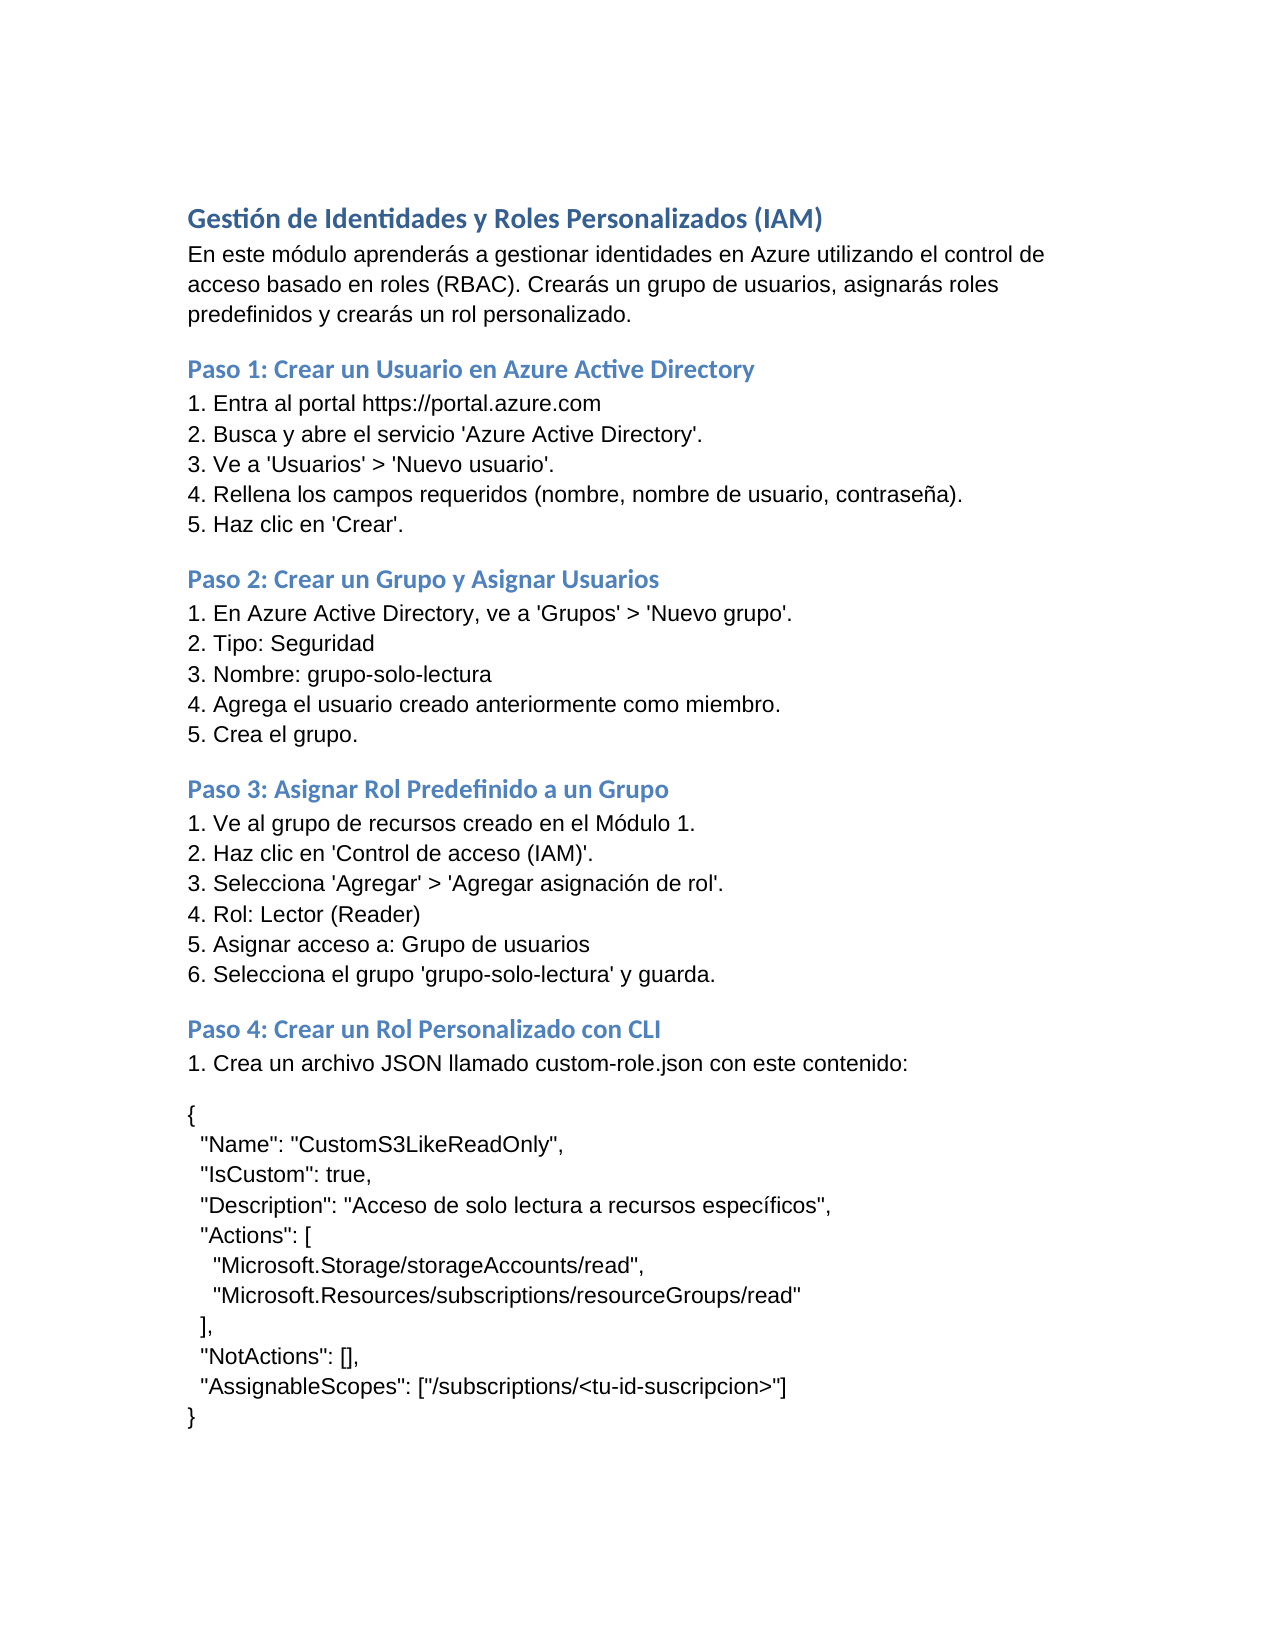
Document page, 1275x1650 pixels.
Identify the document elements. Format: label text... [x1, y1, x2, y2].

text 1. Crea un archivo JSON llamado custom-role.json con este contenido: [187, 1050, 1087, 1076]
text 1. En Azure Active Directory, ve a 'Grupos' > 'Nuevo grupo'. 2. Tipo: Seguridad 3. Nombre: grupo-solo-lectura 4. Agrega el usuario creado anteriormente como miembro. 5. Crea el grupo. [187, 600, 1087, 747]
subtitle Paso 2: Crear un Grupo y Asignar Usuarios [187, 562, 1087, 595]
subtitle Paso 4: Crear un Rol Personalizado con CLI [187, 1012, 1087, 1045]
text 1. Entra al portal https://portal.azure.com 2. Busca y abre el servicio 'Azure Active Directory'. 3. Ve a 'Usuarios' > 'Nuevo usuario'. 4. Rellena los campos requeridos (nombre, nombre de usuario, contraseña). 5. Haz clic en 'Crear'. [187, 390, 1087, 537]
text 1. Ve al grupo de recursos creado en el Módulo 1. 2. Haz clic en 'Control de acceso (IAM)'. 3. Selecciona 'Agregar' > 'Agregar asignación de rol'. 4. Rol: Lector (Reader) 5. Asignar acceso a: Grupo de usuarios 6. Selecciona el grupo 'grupo-solo-lectura' y guarda. [187, 810, 1087, 987]
subtitle Gestión de Identidades y Roles Personalizados (IAM) [187, 200, 1087, 236]
subtitle Paso 1: Crear un Usuario en Azure Active Directory [187, 352, 1087, 385]
text { "Name": "CustomS3LikeReadOnly", "IsCustom": true, "Description": "Acceso de solo lectura a recursos específicos", "Actions": [ "Microsoft.Storage/storageAccounts/read", "Microsoft.Resources/subscriptions/resourceGroups/read" ], "NotActions": [], "AssignableScopes": ["/subscriptions/<tu-id-suscripcion>"] } [187, 1101, 1087, 1429]
subtitle Paso 3: Asignar Rol Predefinido a un Grupo [187, 772, 1087, 805]
text En este módulo aprenderás a gestionar identidades en Azure utilizando el control de acceso basado en roles (RBAC). Crearás un grupo de usuarios, asignarás roles predefinidos y crearás un rol personalizado. [187, 241, 1087, 328]
